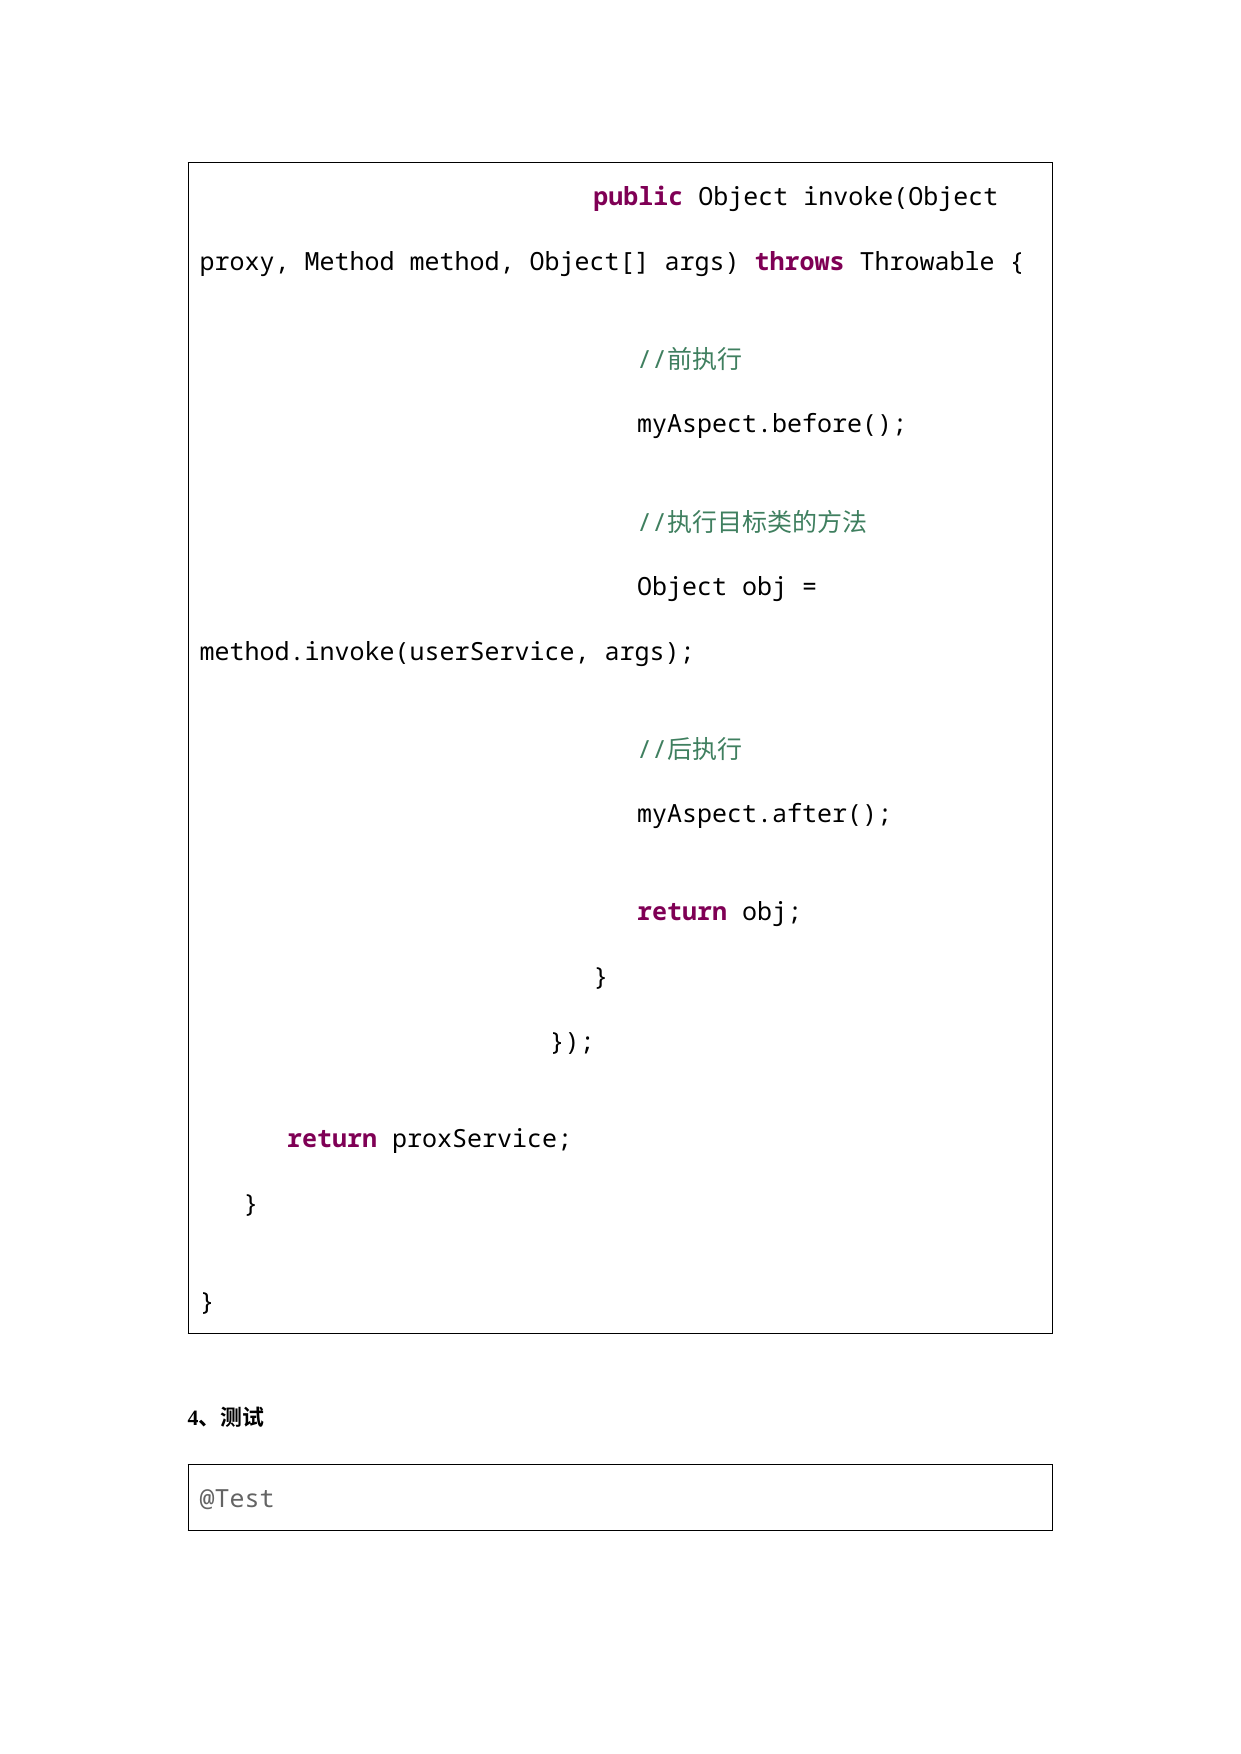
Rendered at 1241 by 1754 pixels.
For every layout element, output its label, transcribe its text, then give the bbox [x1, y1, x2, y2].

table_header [189, 1465, 1052, 1530]
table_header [189, 163, 1052, 1333]
text 4、测试 [187, 1399, 1053, 1432]
